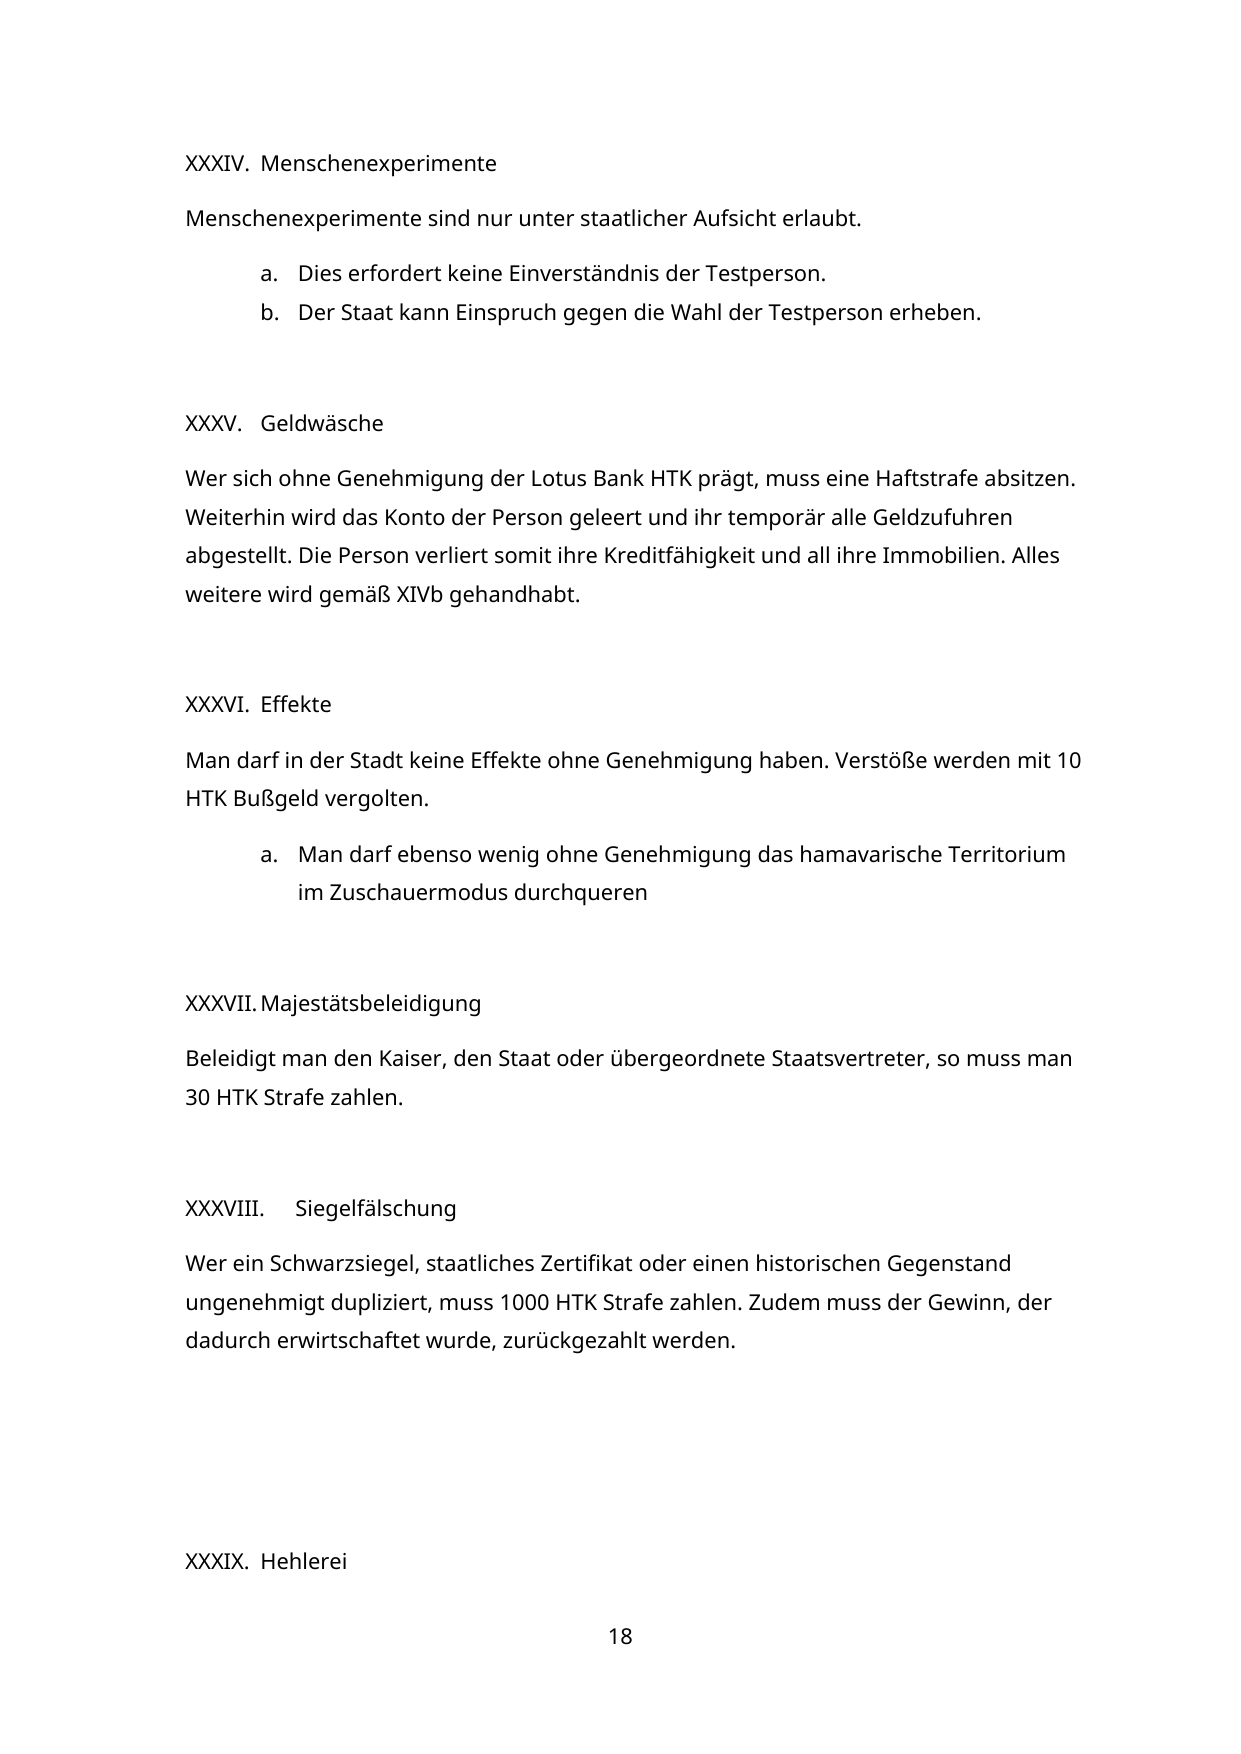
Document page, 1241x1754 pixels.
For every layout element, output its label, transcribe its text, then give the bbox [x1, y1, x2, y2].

text Man darf in der Stadt keine Effekte ohne Genehmigung haben. Verstöße werden mit 10 HTK Bußgeld vergolten. [185, 745, 1093, 813]
list Majestätsbeleidigung [185, 988, 1093, 1018]
list Hehlerei [185, 1546, 1093, 1576]
list Siegelfälschung [185, 1192, 1093, 1222]
text Wer ein Schwarzsiegel, staatliches Zertifikat oder einen historischen Gegenstand ungenehmigt dupliziert, muss 1000 HTK Strafe zahlen. Zudem muss der Gewinn, der dadurch erwirtschaftet wurde, zurückgezahlt werden. [185, 1248, 1093, 1355]
list Effekte [185, 689, 1093, 719]
list Dies erfordert keine Einverständnis der Testperson. [260, 258, 1093, 288]
list Der Staat kann Einspruch gegen die Wahl der Testperson erheben. [260, 297, 1093, 327]
text Menschenexperimente sind nur unter staatlicher Aufsicht erlaubt. [185, 203, 1093, 233]
list Geldwäsche [185, 407, 1093, 437]
list Menschenexperimente [185, 148, 1093, 177]
list Man darf ebenso wenig ohne Genehmigung das hamavarische Territorium im Zuschauermodus durchqueren [260, 839, 1093, 907]
text Wer sich ohne Genehmigung der Lotus Bank HTK prägt, muss eine Haftstrafe absitzen. Weiterhin wird das Konto der Person geleert und ihr temporär alle Geldzufuhren abgestellt. Die Person verliert somit ihre Kreditfähigkeit und all ihre Immobilien. Alles weitere wird gemäß XIVb gehandhabt. [185, 463, 1093, 608]
text Beleidigt man den Kaiser, den Staat oder übergeordnete Staatsvertreter, so muss man 30 HTK Strafe zahlen. [185, 1043, 1093, 1112]
